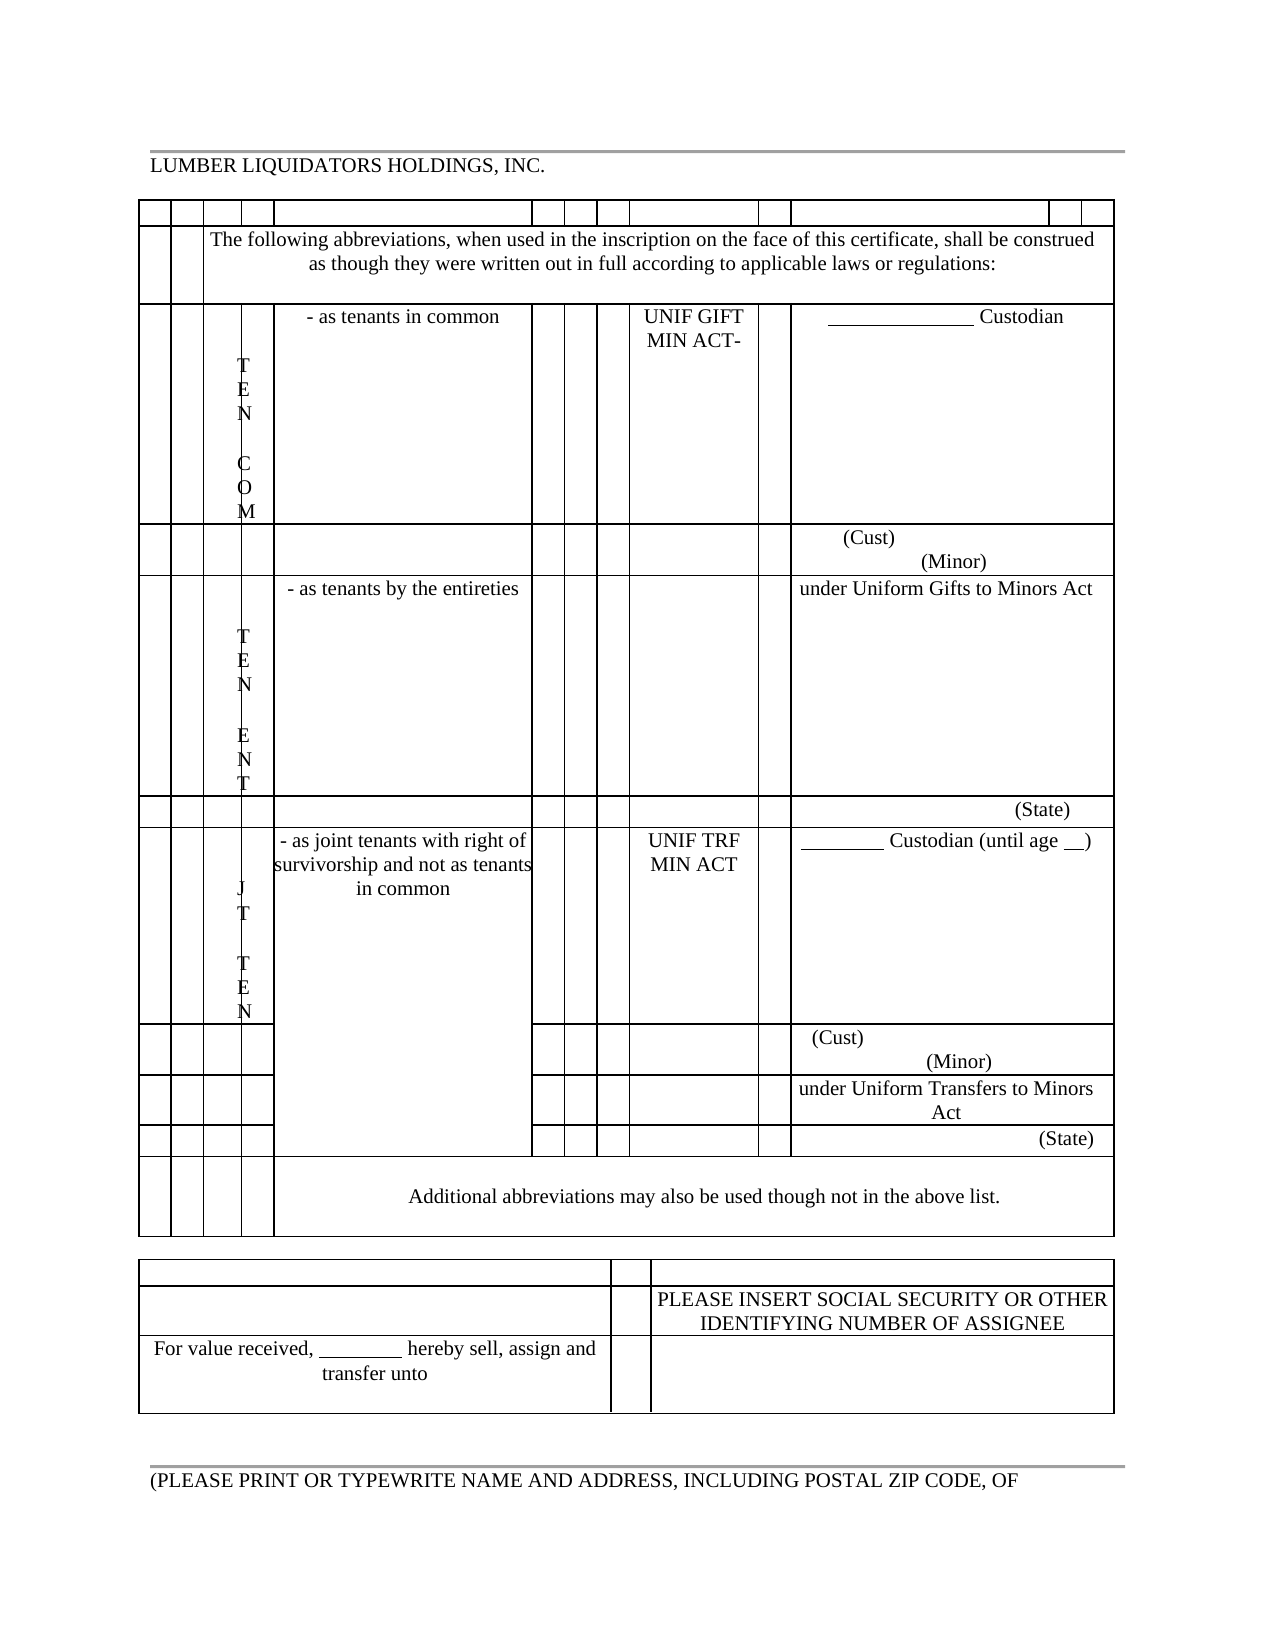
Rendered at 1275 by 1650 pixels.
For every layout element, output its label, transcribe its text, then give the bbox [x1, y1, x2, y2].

table_cell [172, 1076, 203, 1124]
table_cell [630, 1025, 758, 1074]
table_cell [140, 1287, 610, 1335]
table_cell [598, 797, 629, 827]
table_cell [533, 797, 564, 827]
table_cell [140, 305, 170, 523]
table_cell [242, 1076, 273, 1124]
table_cell [242, 1025, 273, 1074]
table_cell [172, 828, 203, 1023]
table_cell [565, 576, 596, 795]
table_header [598, 201, 629, 225]
table_header [140, 1260, 610, 1285]
table_cell [759, 797, 790, 827]
table_cell [565, 1076, 596, 1124]
table_cell [204, 1157, 241, 1236]
table_cell (Cust) (Minor) [792, 525, 1113, 574]
table_cell UNIF TRF MIN ACT [630, 828, 758, 1023]
table_cell [140, 525, 170, 574]
table_cell [172, 797, 203, 827]
text LUMBER LIQUIDATORS HOLDINGS, INC. [150, 154, 1125, 177]
table_cell [533, 525, 564, 574]
table_cell [630, 1076, 758, 1124]
table_cell [275, 797, 531, 827]
table_cell For value received, hereby sell, assign and transfer unto [140, 1336, 610, 1412]
table_cell [172, 1126, 203, 1156]
table_header [275, 201, 531, 225]
table_cell [533, 1076, 564, 1124]
table_cell under Uniform Gifts to Minors Act [792, 576, 1113, 795]
table_cell TEN ENT [204, 576, 241, 795]
table_cell [172, 227, 203, 303]
table_cell [140, 576, 170, 795]
table_cell [630, 525, 758, 574]
table_cell [204, 797, 241, 827]
table_cell [598, 1076, 629, 1124]
table_cell Custodian [792, 305, 1113, 523]
table_cell [565, 1126, 596, 1156]
table_cell [242, 797, 273, 827]
table_cell (State) [792, 1126, 1113, 1156]
table_cell [565, 305, 596, 523]
table_cell [172, 1157, 203, 1236]
table_cell [204, 1126, 241, 1156]
table_cell [598, 828, 629, 1023]
table_cell - as joint tenants with right of survivorship and not as tenants in common [275, 828, 531, 1156]
table_cell [533, 1025, 564, 1074]
table_cell [533, 828, 564, 1023]
table_cell [759, 1025, 790, 1074]
table_cell (State) [792, 797, 1113, 827]
table_cell [759, 1076, 790, 1124]
table_cell [140, 1025, 170, 1074]
table_header [172, 201, 203, 225]
table_cell [242, 828, 273, 1023]
table_cell [759, 828, 790, 1023]
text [150, 1469, 1125, 1492]
table_cell Custodian (until age ) [792, 828, 1113, 1023]
table_header [204, 201, 241, 225]
table_cell [204, 525, 241, 574]
table_cell TEN COM [204, 305, 241, 523]
table_cell [630, 576, 758, 795]
table_cell [565, 1025, 596, 1074]
table_cell [565, 525, 596, 574]
table_cell [533, 1126, 564, 1156]
table_cell PLEASE INSERT SOCIAL SECURITY OR OTHER IDENTIFYING NUMBER OF ASSIGNEE [652, 1287, 1113, 1335]
table_header [792, 201, 1048, 225]
table_cell [172, 305, 203, 523]
table_cell [759, 1126, 790, 1156]
table_header [565, 201, 596, 225]
table_cell [242, 305, 273, 523]
table_cell [759, 305, 790, 523]
table_header [140, 201, 170, 225]
table_cell [598, 1025, 629, 1074]
table_cell [759, 525, 790, 574]
table_cell [242, 1126, 273, 1156]
table_cell [140, 828, 170, 1023]
table_cell [652, 1336, 1113, 1412]
table_cell [140, 1076, 170, 1124]
table_cell JT TEN [204, 828, 241, 1023]
table_header [1082, 201, 1113, 225]
table_cell [242, 1157, 273, 1236]
table_cell [533, 305, 564, 523]
table_cell [598, 305, 629, 523]
table_cell [612, 1336, 650, 1412]
table_cell [598, 1126, 629, 1156]
table_cell [759, 576, 790, 795]
table_cell [598, 576, 629, 795]
table_cell [242, 525, 273, 574]
table_header [759, 201, 790, 225]
table_header [1050, 201, 1081, 225]
table_cell [140, 227, 170, 303]
table_cell - as tenants in common [275, 305, 531, 523]
table_cell [140, 1126, 170, 1156]
table_cell under Uniform Transfers to Minors Act [792, 1076, 1113, 1124]
table_cell [172, 1025, 203, 1074]
table_cell [630, 797, 758, 827]
table_cell [565, 797, 596, 827]
table_cell [242, 576, 273, 795]
table_cell The following abbreviations, when used in the inscription on the face of this certificate, shall be construed as though they were written out in full according to applicable laws or regulations: [204, 227, 1113, 303]
table_header [612, 1260, 650, 1285]
table_cell [630, 1126, 758, 1156]
table_header [652, 1260, 1113, 1285]
table_cell [275, 525, 531, 574]
table_cell UNIF GIFT MIN ACT- [630, 305, 758, 523]
table_cell Additional abbreviations may also be used though not in the above list. [275, 1157, 1113, 1236]
table_cell [598, 525, 629, 574]
table_cell [533, 576, 564, 795]
table_cell [204, 1025, 241, 1074]
table_cell [140, 797, 170, 827]
table_cell [612, 1287, 650, 1335]
table_header [630, 201, 758, 225]
table_cell [172, 576, 203, 795]
table_cell - as tenants by the entireties [275, 576, 531, 795]
table_cell [140, 1157, 170, 1236]
table_cell (Cust) (Minor) [792, 1025, 1113, 1074]
table_cell [204, 1076, 241, 1124]
table_cell [565, 828, 596, 1023]
table_header [533, 201, 564, 225]
table_cell [172, 525, 203, 574]
table_header [242, 201, 273, 225]
